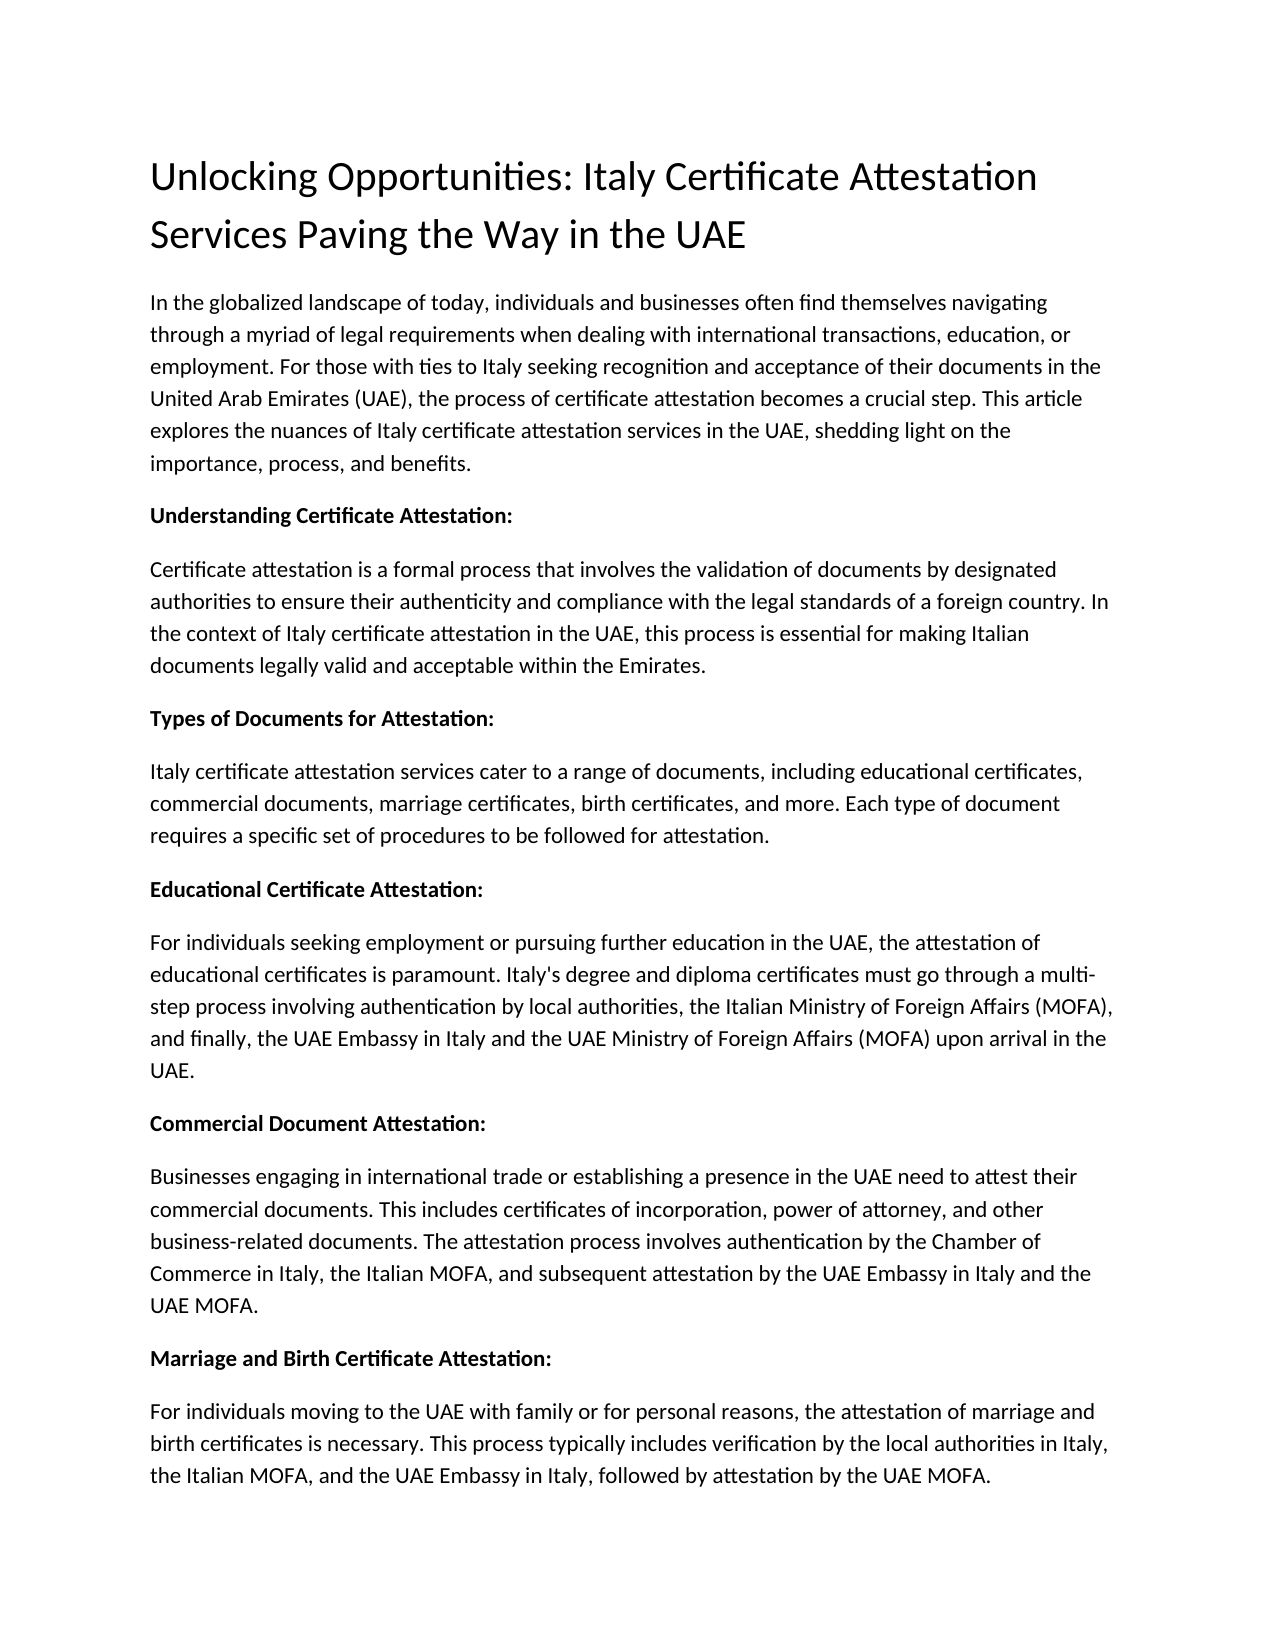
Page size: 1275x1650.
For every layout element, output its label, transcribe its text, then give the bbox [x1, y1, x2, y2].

text Italy certificate attestation services cater to a range of documents, including educational certificates, commercial documents, marriage certificates, birth certificates, and more. Each type of document requires a specific set of procedures to be followed for attestation. [150, 757, 1125, 850]
text Commercial Document Attestation: [150, 1109, 1125, 1137]
text In the globalized landscape of today, individuals and businesses often find themselves navigating through a myriad of legal requirements when dealing with international transactions, education, or employment. For those with ties to Italy seeking recognition and acceptance of their documents in the United Arab Emirates (UAE), the process of certificate attestation becomes a crucial step. This article explores the nuances of Italy certificate attestation services in the UAE, shedding light on the importance, process, and benefits. [150, 288, 1125, 477]
text Understanding Certificate Attestation: [150, 502, 1125, 530]
text Educational Certificate Attestation: [150, 875, 1125, 903]
text For individuals seeking employment or pursuing further education in the UAE, the attestation of educational certificates is paramount. Italy's degree and diploma certificates must go through a multi-step process involving authentication by local authorities, the Italian Ministry of Foreign Affairs (MOFA), and finally, the UAE Embassy in Italy and the UAE Ministry of Foreign Affairs (MOFA) upon arrival in the UAE. [150, 928, 1125, 1084]
text Businesses engaging in international trade or establishing a presence in the UAE need to attest their commercial documents. This includes certificates of incorporation, power of attorney, and other business-related documents. The attestation process involves authentication by the Chamber of Commerce in Italy, the Italian MOFA, and subsequent attestation by the UAE Embassy in Italy and the UAE MOFA. [150, 1162, 1125, 1319]
text Certificate attestation is a formal process that involves the validation of documents by designated authorities to ensure their authenticity and compliance with the legal standards of a foreign country. In the context of Italy certificate attestation in the UAE, this process is essential for making Italian documents legally valid and acceptable within the Emirates. [150, 555, 1125, 679]
text Marriage and Birth Certificate Attestation: [150, 1344, 1125, 1372]
text Unlocking Opportunities: Italy Certificate Attestation Services Paving the Way in the UAE [150, 150, 1125, 259]
text Types of Documents for Attestation: [150, 704, 1125, 732]
text For individuals moving to the UAE with family or for personal reasons, the attestation of marriage and birth certificates is necessary. This process typically includes verification by the local authorities in Italy, the Italian MOFA, and the UAE Embassy in Italy, followed by attestation by the UAE MOFA. [150, 1397, 1125, 1490]
